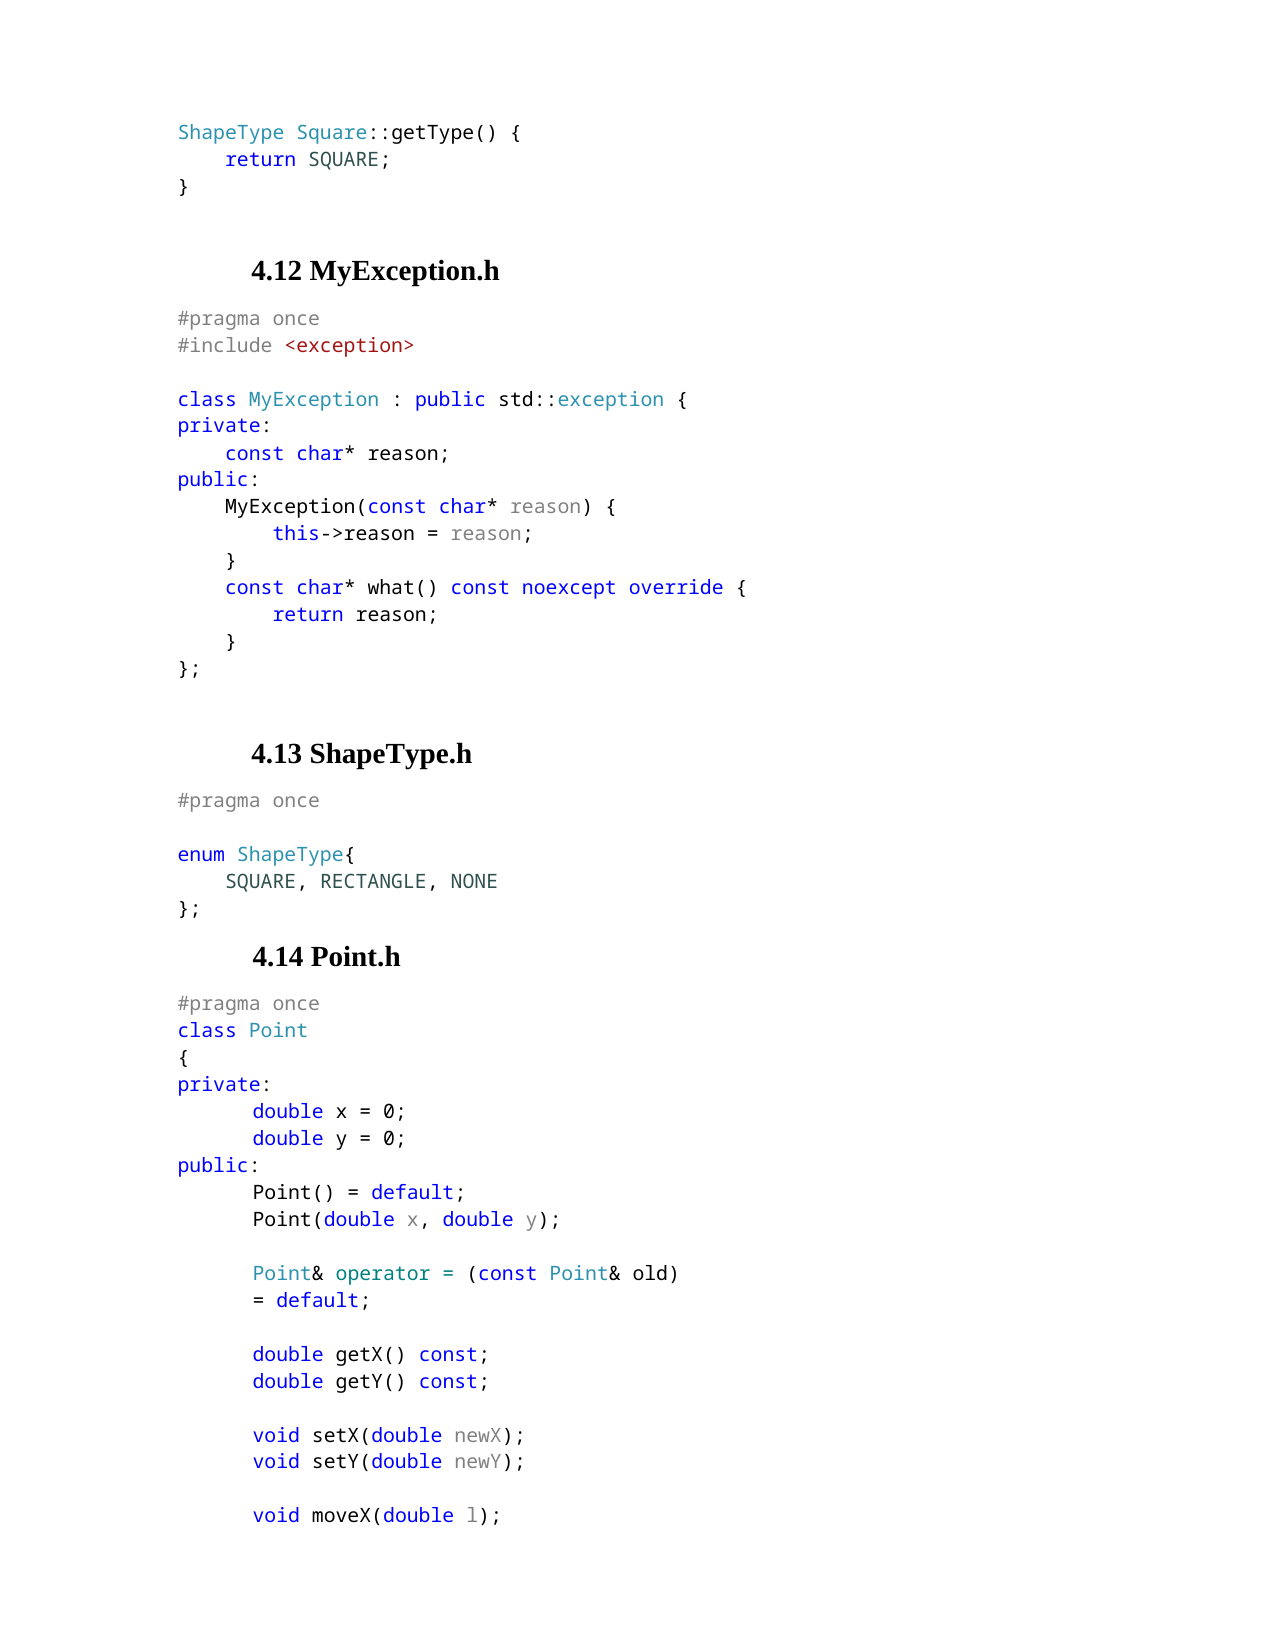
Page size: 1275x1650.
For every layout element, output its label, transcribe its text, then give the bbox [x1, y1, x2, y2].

text double y = 0; [177, 1124, 1186, 1151]
text MyException(const char* reason) { [177, 493, 1186, 520]
text class Point [177, 1016, 1186, 1043]
text private: [177, 412, 1186, 439]
text return SQUARE; [177, 145, 1186, 172]
text double getX() const; [177, 1340, 1186, 1367]
text SQUARE, RECTANGLE, NONE [177, 867, 1186, 894]
subtitle 4.14 Point.h [177, 939, 1186, 972]
subtitle 4.12 MyException.h [177, 253, 1186, 287]
text #include <exception> [177, 331, 1186, 358]
subtitle 4.13 ShapeType.h [177, 736, 1186, 769]
text double x = 0; [177, 1097, 1186, 1124]
text } [177, 172, 1186, 199]
text #pragma once [177, 304, 1186, 331]
text }; [177, 894, 1186, 921]
text #pragma once [177, 989, 1186, 1016]
text Point() = default; [177, 1178, 1186, 1205]
text const char* what() const noexcept override { [177, 574, 1186, 601]
text } [177, 628, 1186, 654]
text } [177, 547, 1186, 574]
text = default; [177, 1286, 1186, 1313]
text #pragma once [177, 786, 1186, 813]
text void moveX(double l); [177, 1502, 1186, 1529]
text private: [177, 1070, 1186, 1097]
text void setY(double newY); [177, 1448, 1186, 1475]
text ShapeType Square::getType() { [177, 118, 1186, 145]
text double getY() const; [177, 1367, 1186, 1394]
text enum ShapeType{ [177, 840, 1186, 867]
text public: [177, 466, 1186, 493]
text Point& operator = (const Point& old) [177, 1259, 1186, 1286]
text Point(double x, double y); [177, 1205, 1186, 1232]
text const char* reason; [177, 439, 1186, 466]
text void setX(double newX); [177, 1421, 1186, 1448]
text this->reason = reason; [177, 520, 1186, 547]
text }; [177, 654, 1186, 682]
text return reason; [177, 601, 1186, 628]
text class MyException : public std::exception { [177, 385, 1186, 412]
text public: [177, 1151, 1186, 1178]
text { [177, 1043, 1186, 1070]
